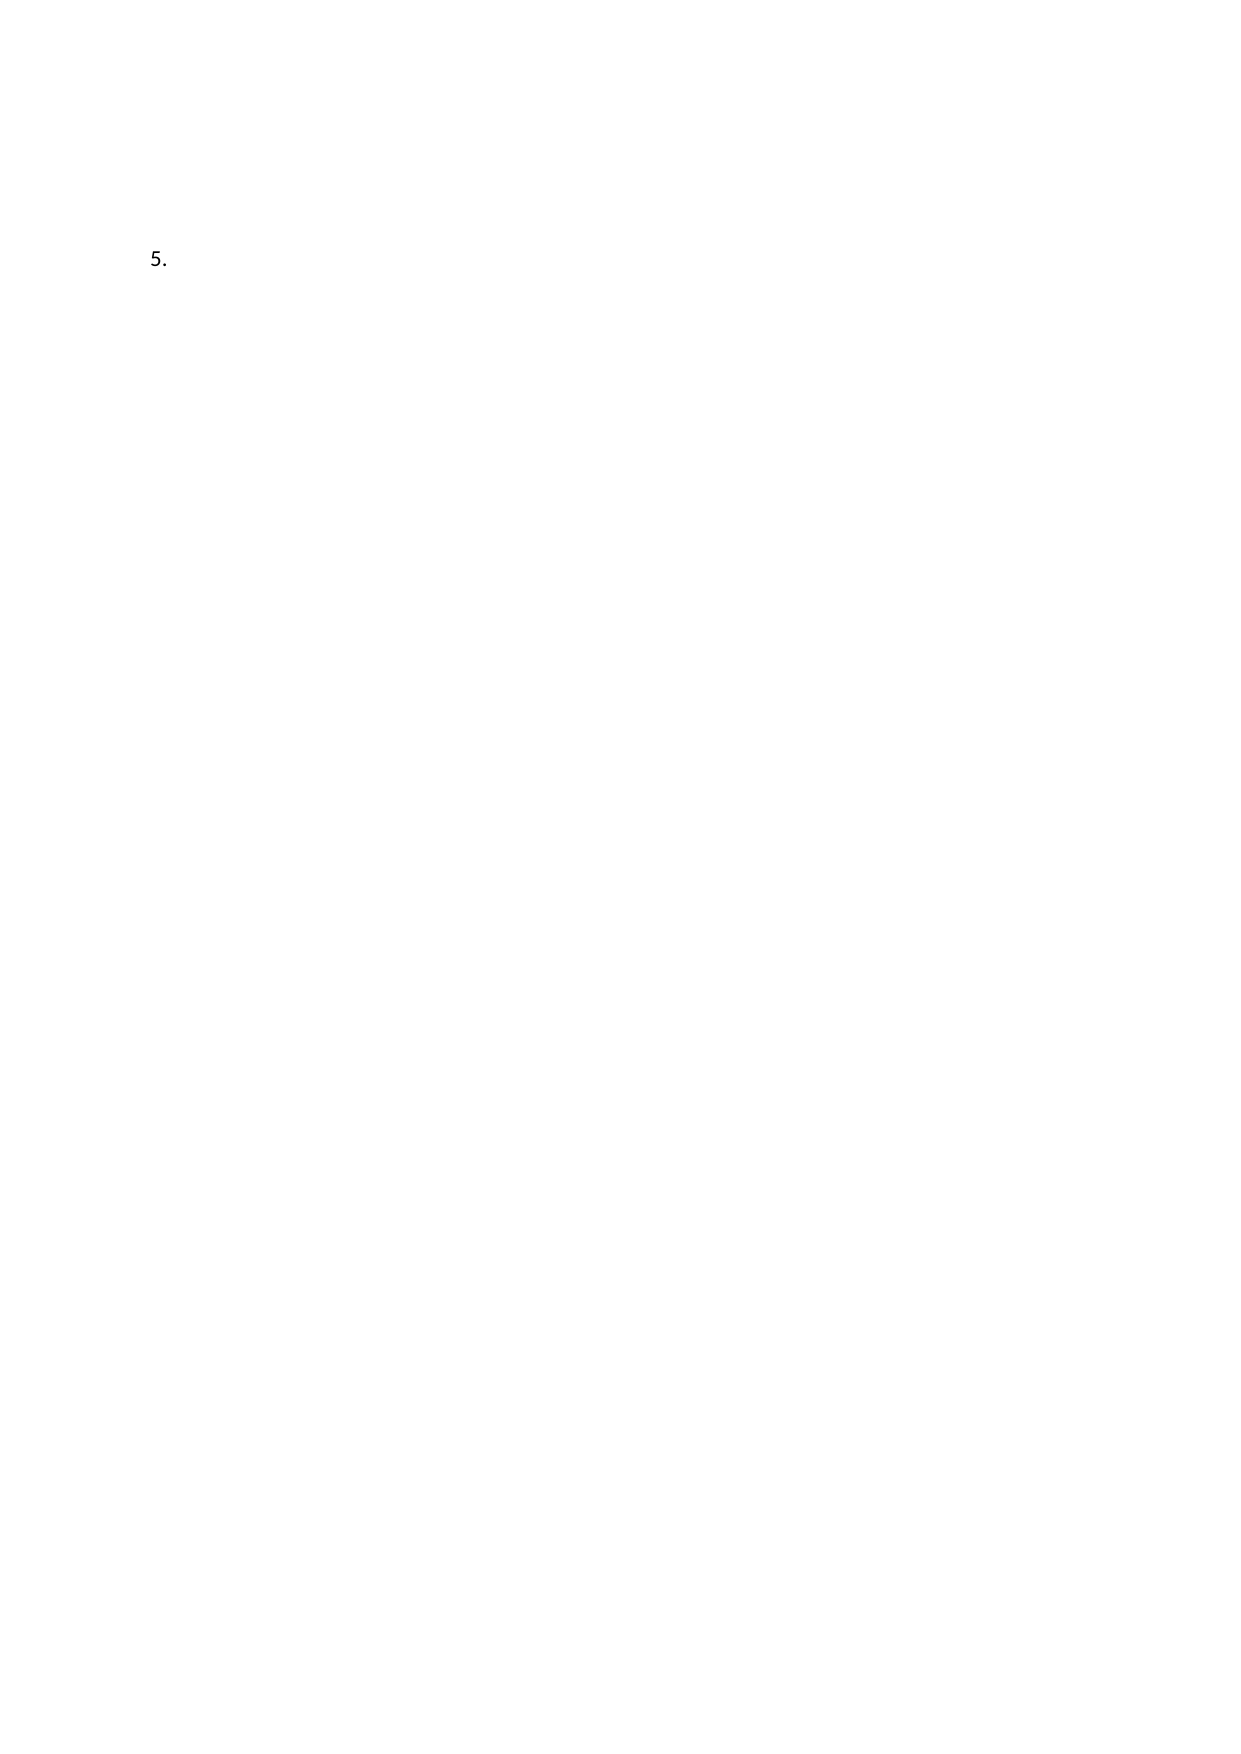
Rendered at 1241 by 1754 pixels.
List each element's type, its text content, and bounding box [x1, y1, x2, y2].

text 5. [150, 244, 1090, 272]
